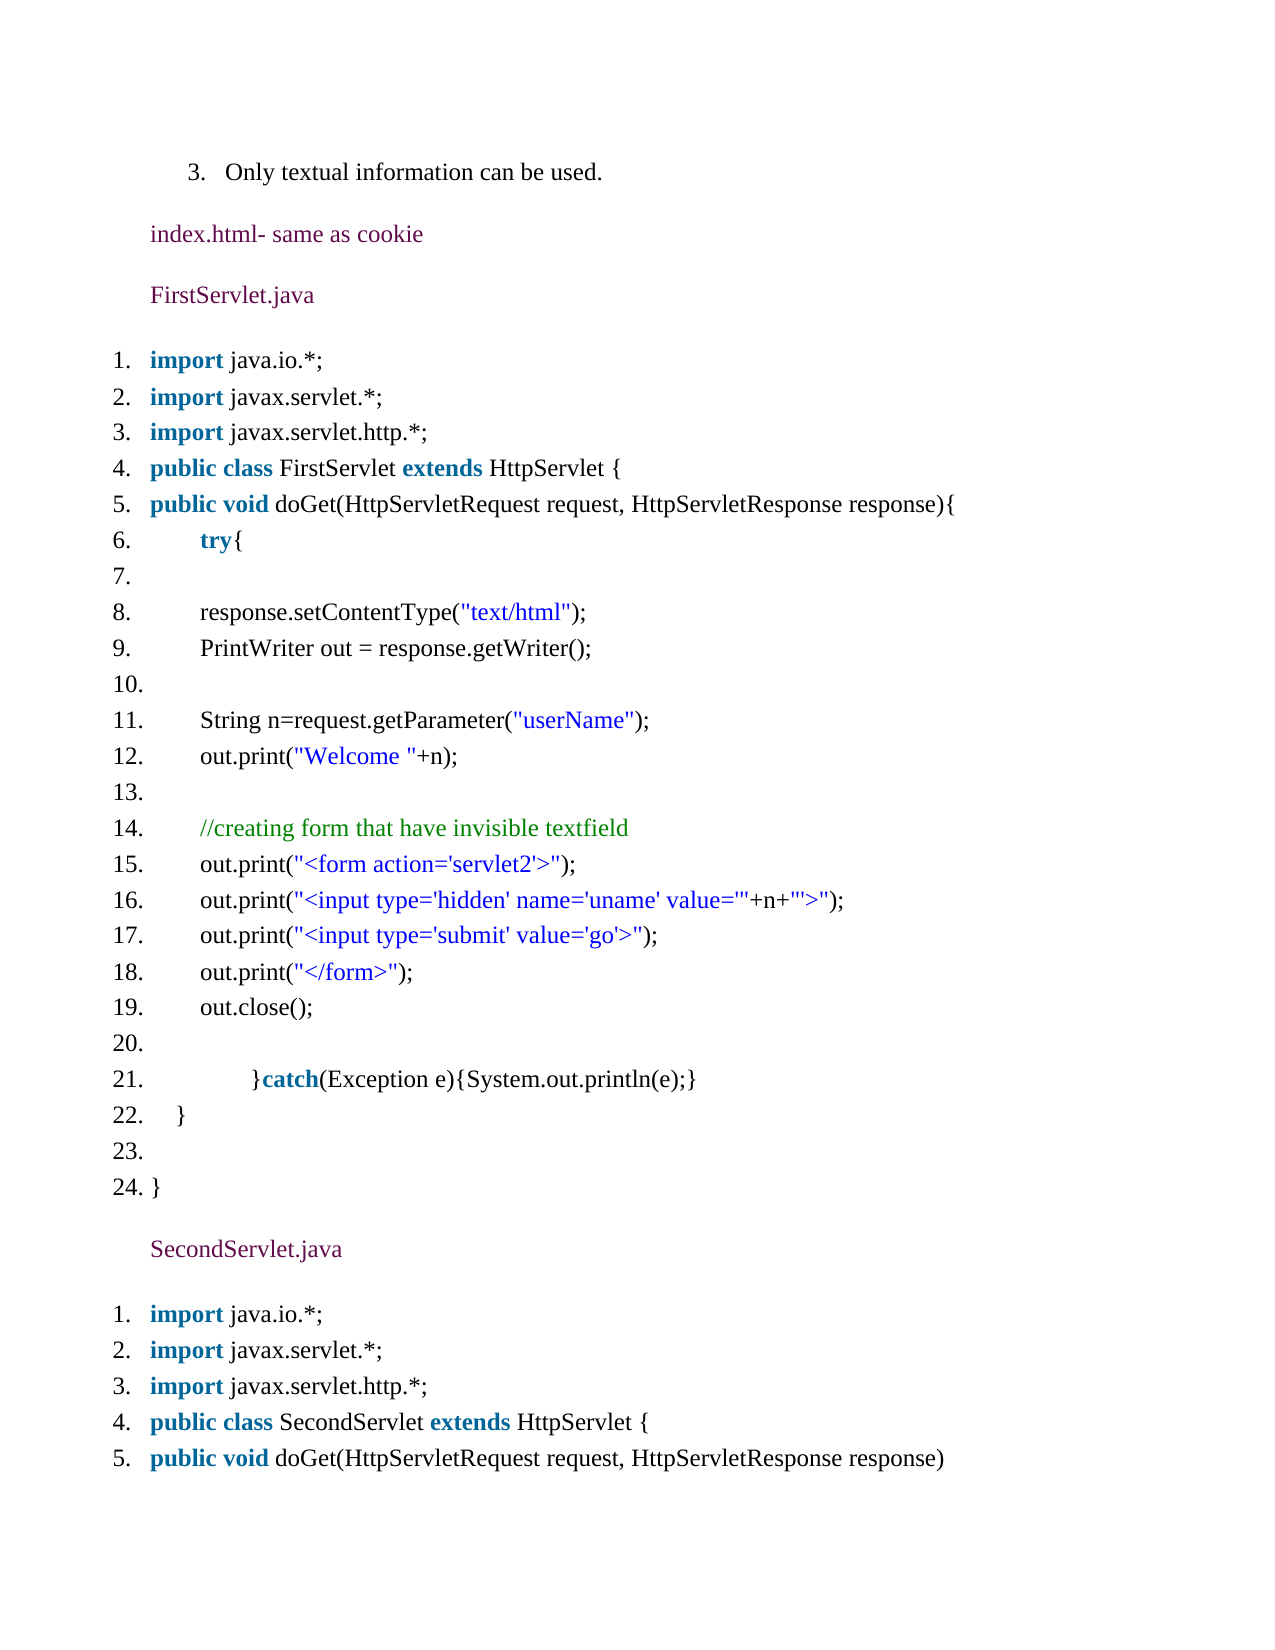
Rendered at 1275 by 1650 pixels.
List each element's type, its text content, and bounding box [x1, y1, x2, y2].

list //creating form that have invisible textfield [112, 806, 1125, 842]
list out.print("<input type='submit' value='go'>"); [112, 913, 1125, 949]
list import java.io.*; [112, 1292, 1125, 1328]
list out.close(); [112, 985, 1125, 1021]
list out.print("</form>"); [112, 949, 1125, 985]
list try{ [112, 518, 1125, 554]
subtitle SecondServlet.java [150, 1230, 1125, 1263]
list String n=request.getParameter("userName"); [112, 698, 1125, 734]
list } [112, 1165, 1125, 1201]
list } [112, 1093, 1125, 1129]
list public class FirstServlet extends HttpServlet { [112, 446, 1125, 482]
subtitle index.html- same as cookie [150, 215, 1125, 248]
list out.print("<input type='hidden' name='uname' value='"+n+"'>"); [112, 877, 1125, 913]
list out.print("Welcome "+n); [112, 734, 1125, 770]
list response.setContentType("text/html"); [112, 590, 1125, 626]
list out.print("<form action='servlet2'>"); [112, 842, 1125, 877]
list Only textual information can be used. [187, 150, 1125, 186]
list PrintWriter out = response.getWriter(); [112, 626, 1125, 662]
list import javax.servlet.http.*; [112, 410, 1125, 446]
subtitle FirstServlet.java [150, 277, 1125, 309]
list public void doGet(HttpServletRequest request, HttpServletResponse response){ [112, 482, 1125, 518]
list import javax.servlet.*; [112, 374, 1125, 410]
list import java.io.*; [112, 338, 1125, 374]
list import javax.servlet.http.*; [112, 1364, 1125, 1399]
list import javax.servlet.*; [112, 1328, 1125, 1364]
list }catch(Exception e){System.out.println(e);} [112, 1057, 1125, 1093]
list public void doGet(HttpServletRequest request, HttpServletResponse response) [112, 1436, 1125, 1471]
list public class SecondServlet extends HttpServlet { [112, 1399, 1125, 1436]
